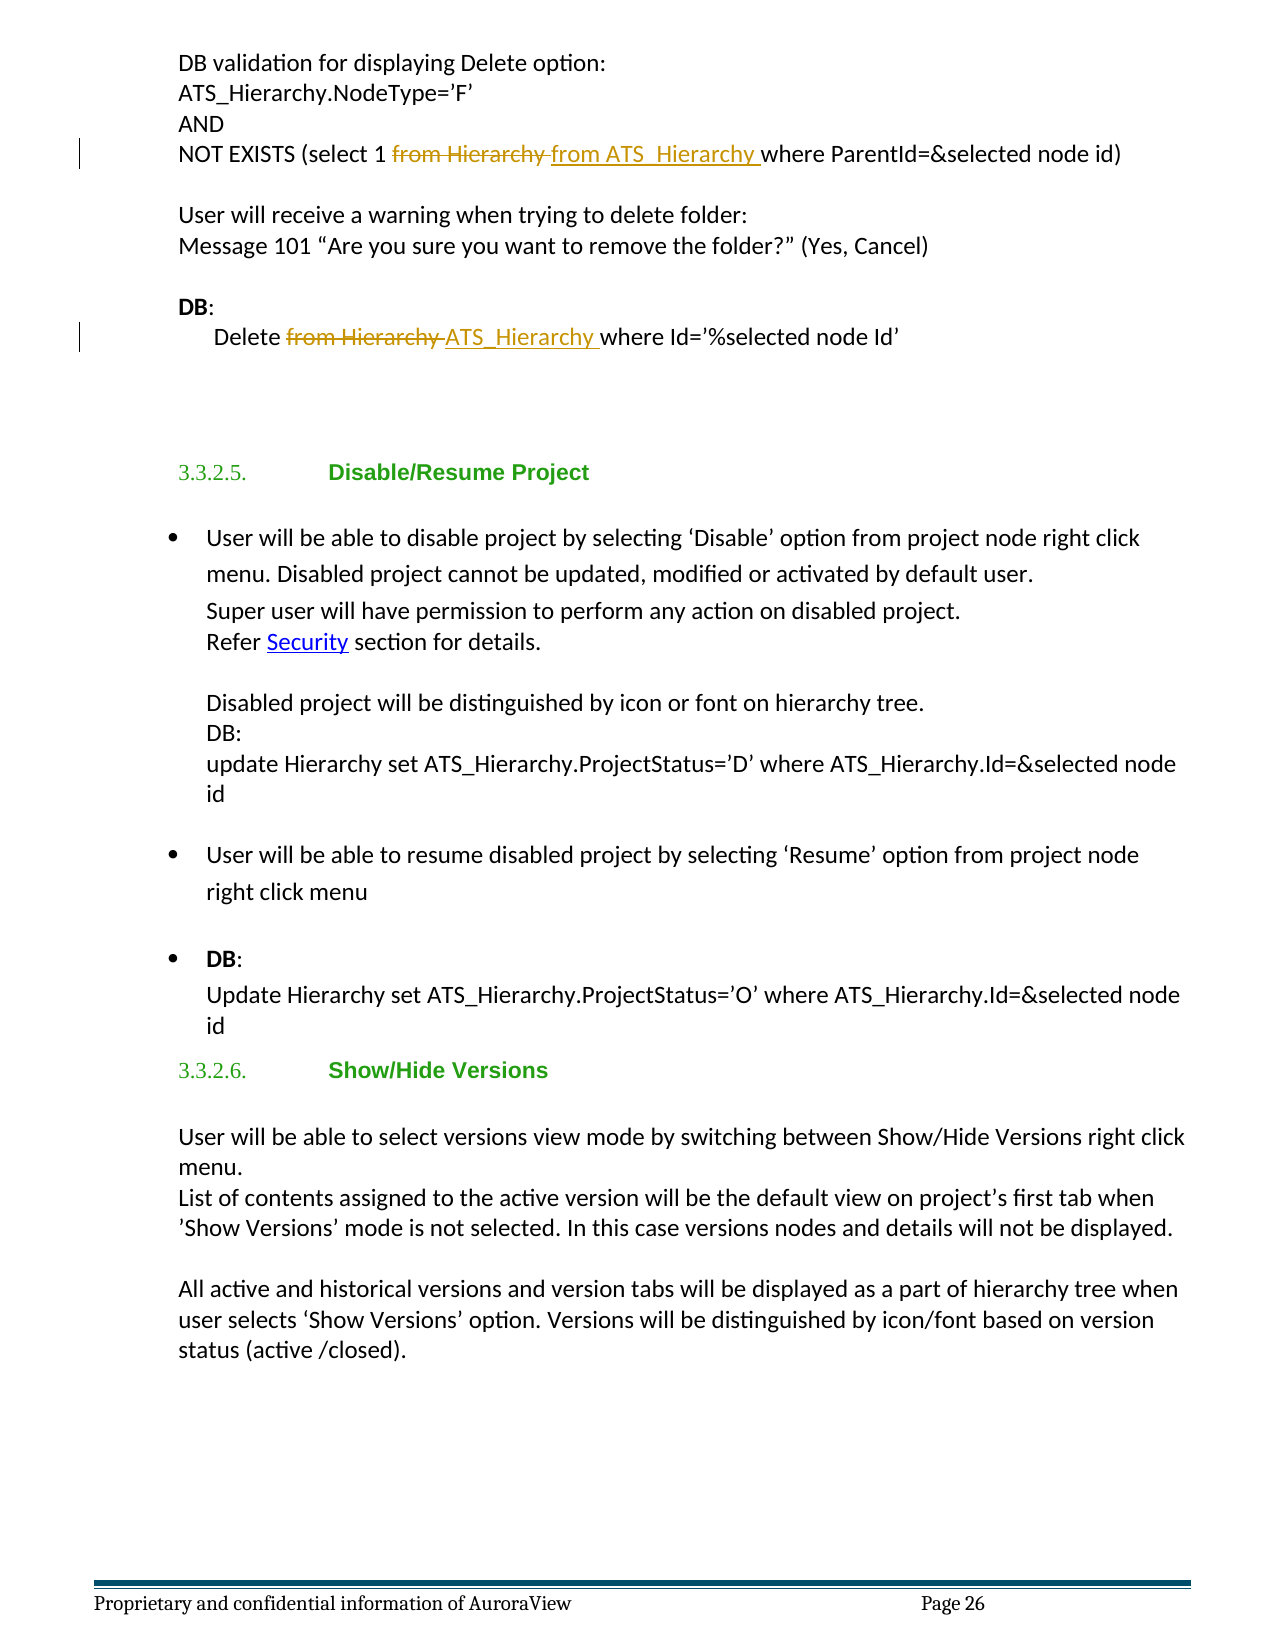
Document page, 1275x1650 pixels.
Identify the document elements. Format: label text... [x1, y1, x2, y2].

subtitle Disable/Resume Project [178, 458, 1191, 485]
text All active and historical versions and version tabs will be displayed as a part of hierarchy tree when user selects ‘Show Versions’ option. Versions will be distinguished by icon/font based on version status (active /closed). [178, 1273, 1191, 1365]
text Update Hierarchy set ATS_Hierarchy.ProjectStatus=’O’ where ATS_Hierarchy.Id=&selected node id [206, 979, 1191, 1041]
text DB: [148, 291, 1191, 322]
list User will be able to disable project by selecting ‘Disable’ option from project node right click menu. Disabled project cannot be updated, modified or activated by default user. [169, 522, 1191, 589]
text List of contents assigned to the active version will be the default view on project’s first tab when ’Show Versions’ mode is not selected. In this case versions nodes and details will not be displayed. [178, 1182, 1191, 1243]
list User will be able to resume disabled project by selecting ‘Resume’ option from project node right click menu [169, 839, 1191, 906]
text NOT EXISTS (select 1 where ParentId=&selected node id) [178, 138, 1191, 169]
subtitle Show/Hide Versions [178, 1057, 1191, 1084]
text Disabled project will be distinguished by icon or font on hierarchy tree. [206, 687, 1191, 717]
text DB: [206, 717, 1191, 748]
text User will be able to select versions view mode by switching between Show/Hide Versions right click menu. [178, 1121, 1191, 1182]
text Delete where Id=’%selected node Id’ [169, 322, 1191, 352]
list DB: [169, 943, 1191, 973]
list ATS_Hierarchy.NodeType=’F’ [178, 77, 1191, 108]
text Message 101 “Are you sure you want to remove the folder?” (Yes, Cancel) [148, 230, 1191, 261]
text User will receive a warning when trying to delete folder: [178, 199, 1191, 230]
text Super user will have permission to perform any action on disabled project. [131, 595, 1191, 626]
text update Hierarchy set ATS_Hierarchy.ProjectStatus=’D’ where ATS_Hierarchy.Id=&selected node id [206, 748, 1191, 809]
list AND [178, 108, 1191, 138]
text Refer Security section for details. [169, 626, 1191, 656]
list DB validation for displaying Delete option: [178, 47, 1191, 77]
